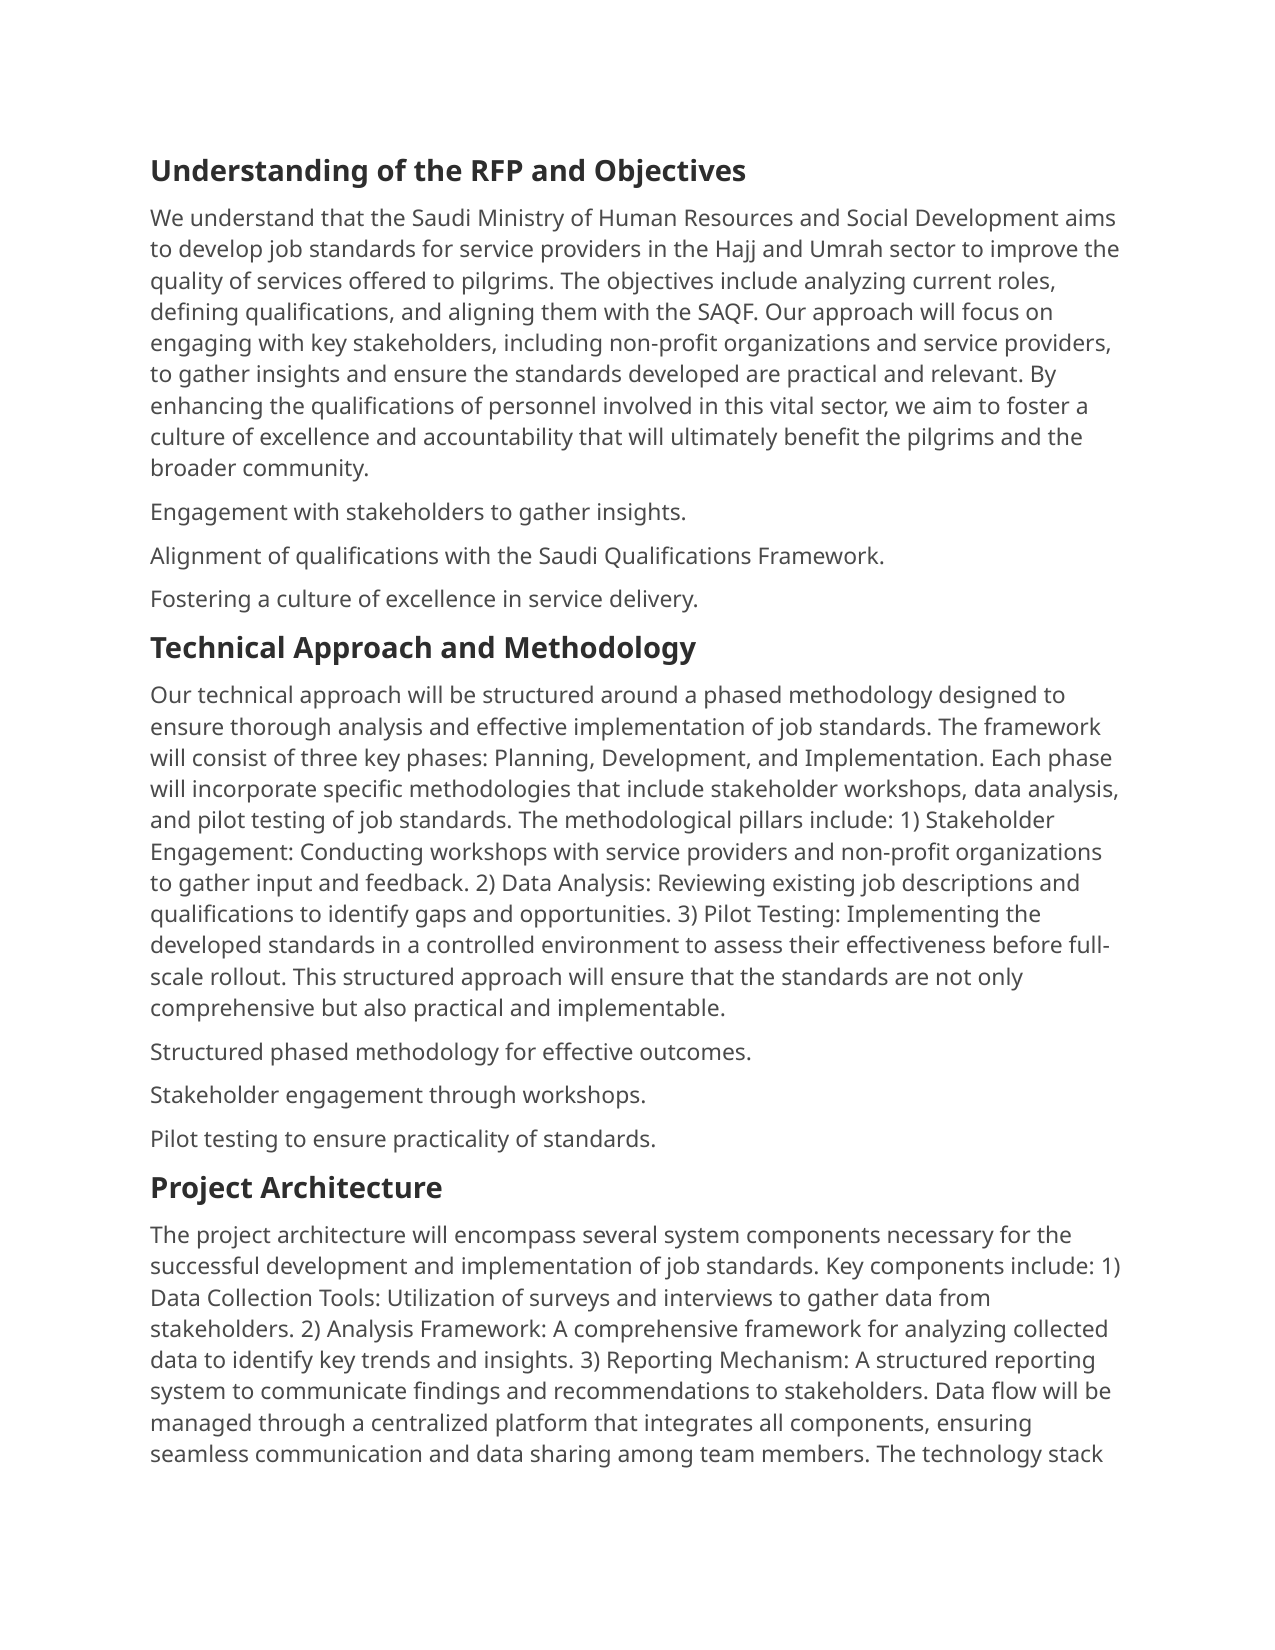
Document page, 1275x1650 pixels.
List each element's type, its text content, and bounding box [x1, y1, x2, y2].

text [150, 1219, 1125, 1469]
text Engagement with stakeholders to gather insights. [150, 496, 1125, 527]
text Understanding of the RFP and Objectives [150, 150, 1125, 190]
text We understand that the Saudi Ministry of Human Resources and Social Development aims to develop job standards for service providers in the Hajj and Umrah sector to improve the quality of services offered to pilgrims. The objectives include analyzing current roles, defining qualifications, and aligning them with the SAQF. Our approach will focus on engaging with key stakeholders, including non-profit organizations and service providers, to gather insights and ensure the standards developed are practical and relevant. By enhancing the qualifications of personnel involved in this vital sector, we aim to foster a culture of excellence and accountability that will ultimately benefit the pilgrims and the broader community. [150, 202, 1125, 483]
text Our technical approach will be structured around a phased methodology designed to ensure thorough analysis and effective implementation of job standards. The framework will consist of three key phases: Planning, Development, and Implementation. Each phase will incorporate specific methodologies that include stakeholder workshops, data analysis, and pilot testing of job standards. The methodological pillars include: 1) Stakeholder Engagement: Conducting workshops with service providers and non-profit organizations to gather input and feedback. 2) Data Analysis: Reviewing existing job descriptions and qualifications to identify gaps and opportunities. 3) Pilot Testing: Implementing the developed standards in a controlled environment to assess their effectiveness before full-scale rollout. This structured approach will ensure that the standards are not only comprehensive but also practical and implementable. [150, 679, 1125, 1023]
text Pilot testing to ensure practicality of standards. [150, 1123, 1125, 1154]
text Technical Approach and Methodology [150, 627, 1125, 667]
text Fostering a culture of excellence in service delivery. [150, 583, 1125, 615]
text Stakeholder engagement through workshops. [150, 1079, 1125, 1111]
text Alignment of qualifications with the Saudi Qualifications Framework. [150, 540, 1125, 571]
text Structured phased methodology for effective outcomes. [150, 1036, 1125, 1067]
text Project Architecture [150, 1167, 1125, 1207]
